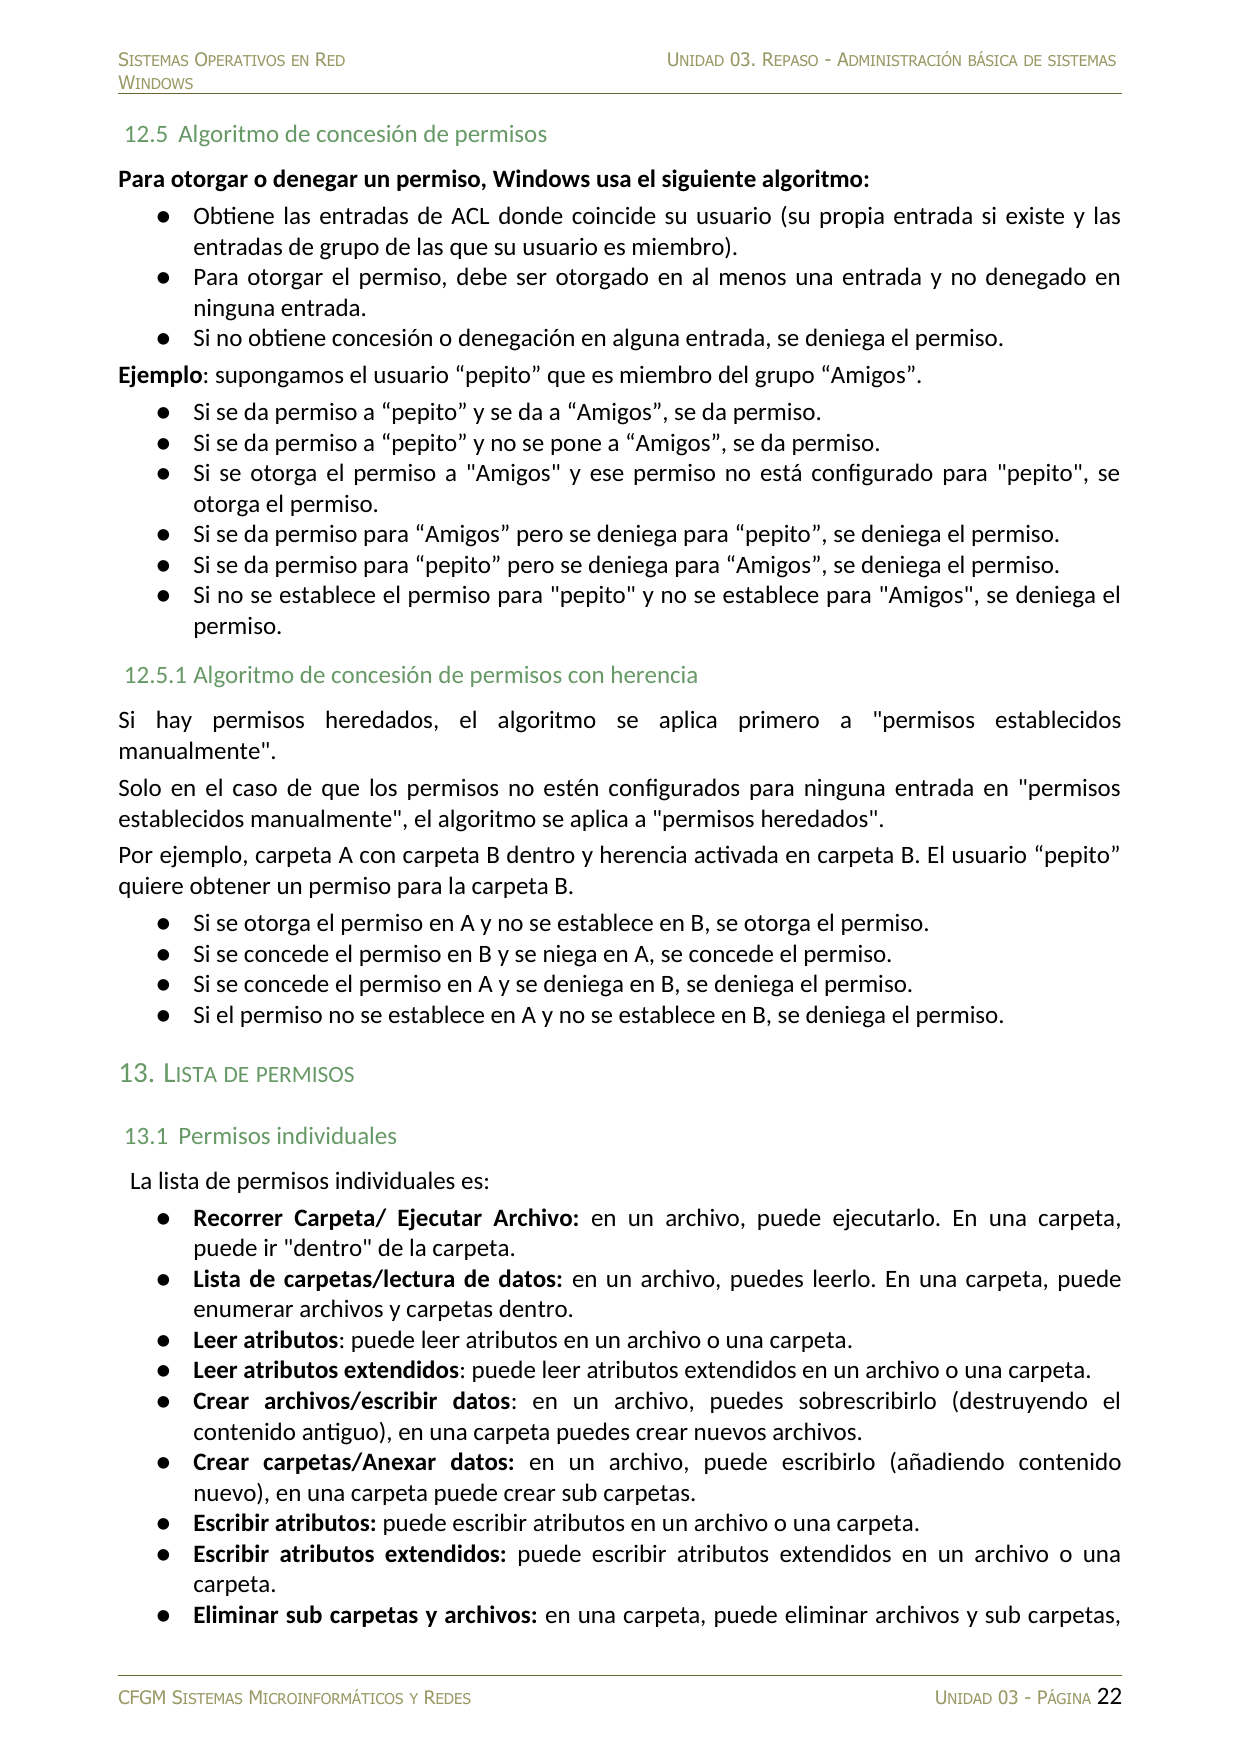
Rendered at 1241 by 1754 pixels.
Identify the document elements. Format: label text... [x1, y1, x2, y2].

text Por ejemplo, carpeta A con carpeta B dentro y herencia activada en carpeta B. El usuario “pepito” quiere obtener un permiso para la carpeta B. [118, 840, 1122, 901]
list Si se da permiso a “pepito” y no se pone a “Amigos”, se da permiso. [156, 427, 1122, 457]
list Recorrer Carpeta/ Ejecutar Archivo: en un archivo, puede ejecutarlo. En una carpeta, puede ir "dentro" de la carpeta. [156, 1202, 1122, 1263]
list Escribir atributos extendidos: puede escribir atributos extendidos en un archivo o una carpeta. [156, 1538, 1122, 1599]
list Leer atributos extendidos: puede leer atributos extendidos en un archivo o una carpeta. [156, 1355, 1122, 1385]
list Si no se establece el permiso para "pepito" y no se establece para "Amigos", se deniega el permiso. [156, 579, 1122, 641]
subtitle Algoritmo de concesión de permisos con herencia [118, 659, 1122, 690]
subtitle Lista de permisos [118, 1054, 1122, 1090]
list Si se da permiso para “pepito” pero se deniega para “Amigos”, se deniega el permiso. [156, 549, 1122, 579]
list Si el permiso no se establece en A y no se establece en B, se deniega el permiso. [156, 999, 1122, 1029]
list Si se da permiso a “pepito” y se da a “Amigos”, se da permiso. [156, 396, 1122, 427]
list Si se otorga el permiso a "Amigos" y ese permiso no está configurado para "pepito", se otorga el permiso. [156, 457, 1122, 518]
list Leer atributos: puede leer atributos en un archivo o una carpeta. [156, 1324, 1122, 1355]
list Si se otorga el permiso en A y no se establece en B, se otorga el permiso. [156, 907, 1122, 938]
list Para otorgar el permiso, debe ser otorgado en al menos una entrada y no denegado en ninguna entrada. [156, 261, 1122, 322]
text Solo en el caso de que los permisos no estén configurados para ninguna entrada en "permisos establecidos manualmente", el algoritmo se aplica a "permisos heredados". [118, 772, 1122, 833]
list Si no obtiene concesión o denegación en alguna entrada, se deniega el permiso. [156, 322, 1122, 353]
text Ejemplo: supongamos el usuario “pepito” que es miembro del grupo “Amigos”. [118, 359, 1122, 390]
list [156, 1599, 1122, 1629]
list Crear carpetas/Anexar datos: en un archivo, puede escribirlo (añadiendo contenido nuevo), en una carpeta puede crear sub carpetas. [156, 1446, 1122, 1507]
text Si hay permisos heredados, el algoritmo se aplica primero a "permisos establecidos manualmente". [118, 705, 1122, 766]
list Obtiene las entradas de ACL donde coincide su usuario (su propia entrada si existe y las entradas de grupo de las que su usuario es miembro). [156, 200, 1122, 261]
list Lista de carpetas/lectura de datos: en un archivo, puedes leerlo. En una carpeta, puede enumerar archivos y carpetas dentro. [156, 1263, 1122, 1324]
subtitle Permisos individuales [118, 1120, 1122, 1150]
text Para otorgar o denegar un permiso, Windows usa el siguiente algoritmo: [118, 163, 1122, 194]
list Crear archivos/escribir datos: en un archivo, puedes sobrescribirlo (destruyendo el contenido antiguo), en una carpeta puedes crear nuevos archivos. [156, 1385, 1122, 1446]
list Si se concede el permiso en B y se niega en A, se concede el permiso. [156, 938, 1122, 968]
subtitle Algoritmo de concesión de permisos [118, 118, 1122, 148]
text La lista de permisos individuales es: [118, 1165, 1122, 1196]
list Si se concede el permiso en A y se deniega en B, se deniega el permiso. [156, 968, 1122, 999]
list Escribir atributos: puede escribir atributos en un archivo o una carpeta. [156, 1507, 1122, 1538]
list Si se da permiso para “Amigos” pero se deniega para “pepito”, se deniega el permiso. [156, 518, 1122, 549]
